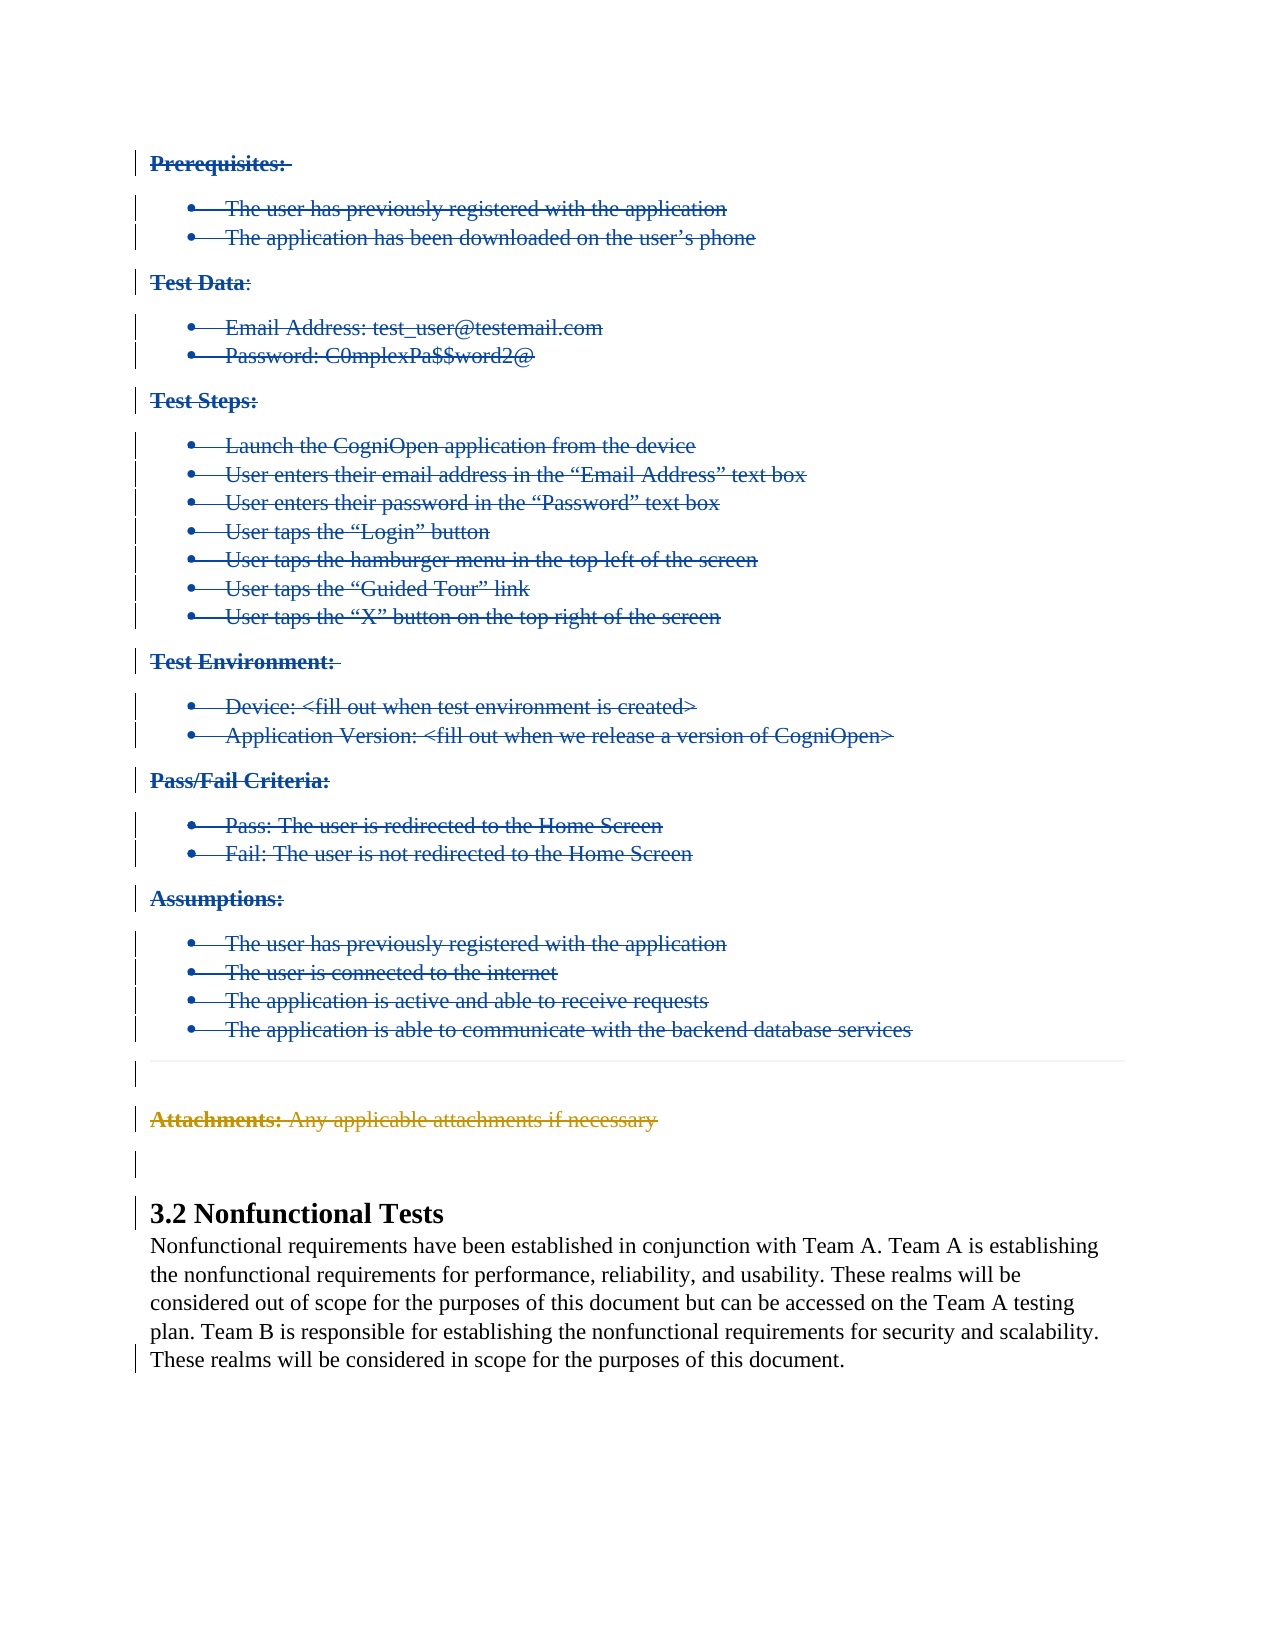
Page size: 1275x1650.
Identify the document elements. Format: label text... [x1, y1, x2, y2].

text Nonfunctional requirements have been established in conjunction with Team A. Team A is establishing the nonfunctional requirements for performance, reliability, and usability. These realms will be considered out of scope for the purposes of this document but can be accessed on the Team A testing plan. Team B is responsible for establishing the nonfunctional requirements for security and scalability. These realms will be considered in scope for the purposes of this document. [150, 1232, 1125, 1372]
subtitle 3.2 Nonfunctional Tests [150, 1196, 1125, 1230]
